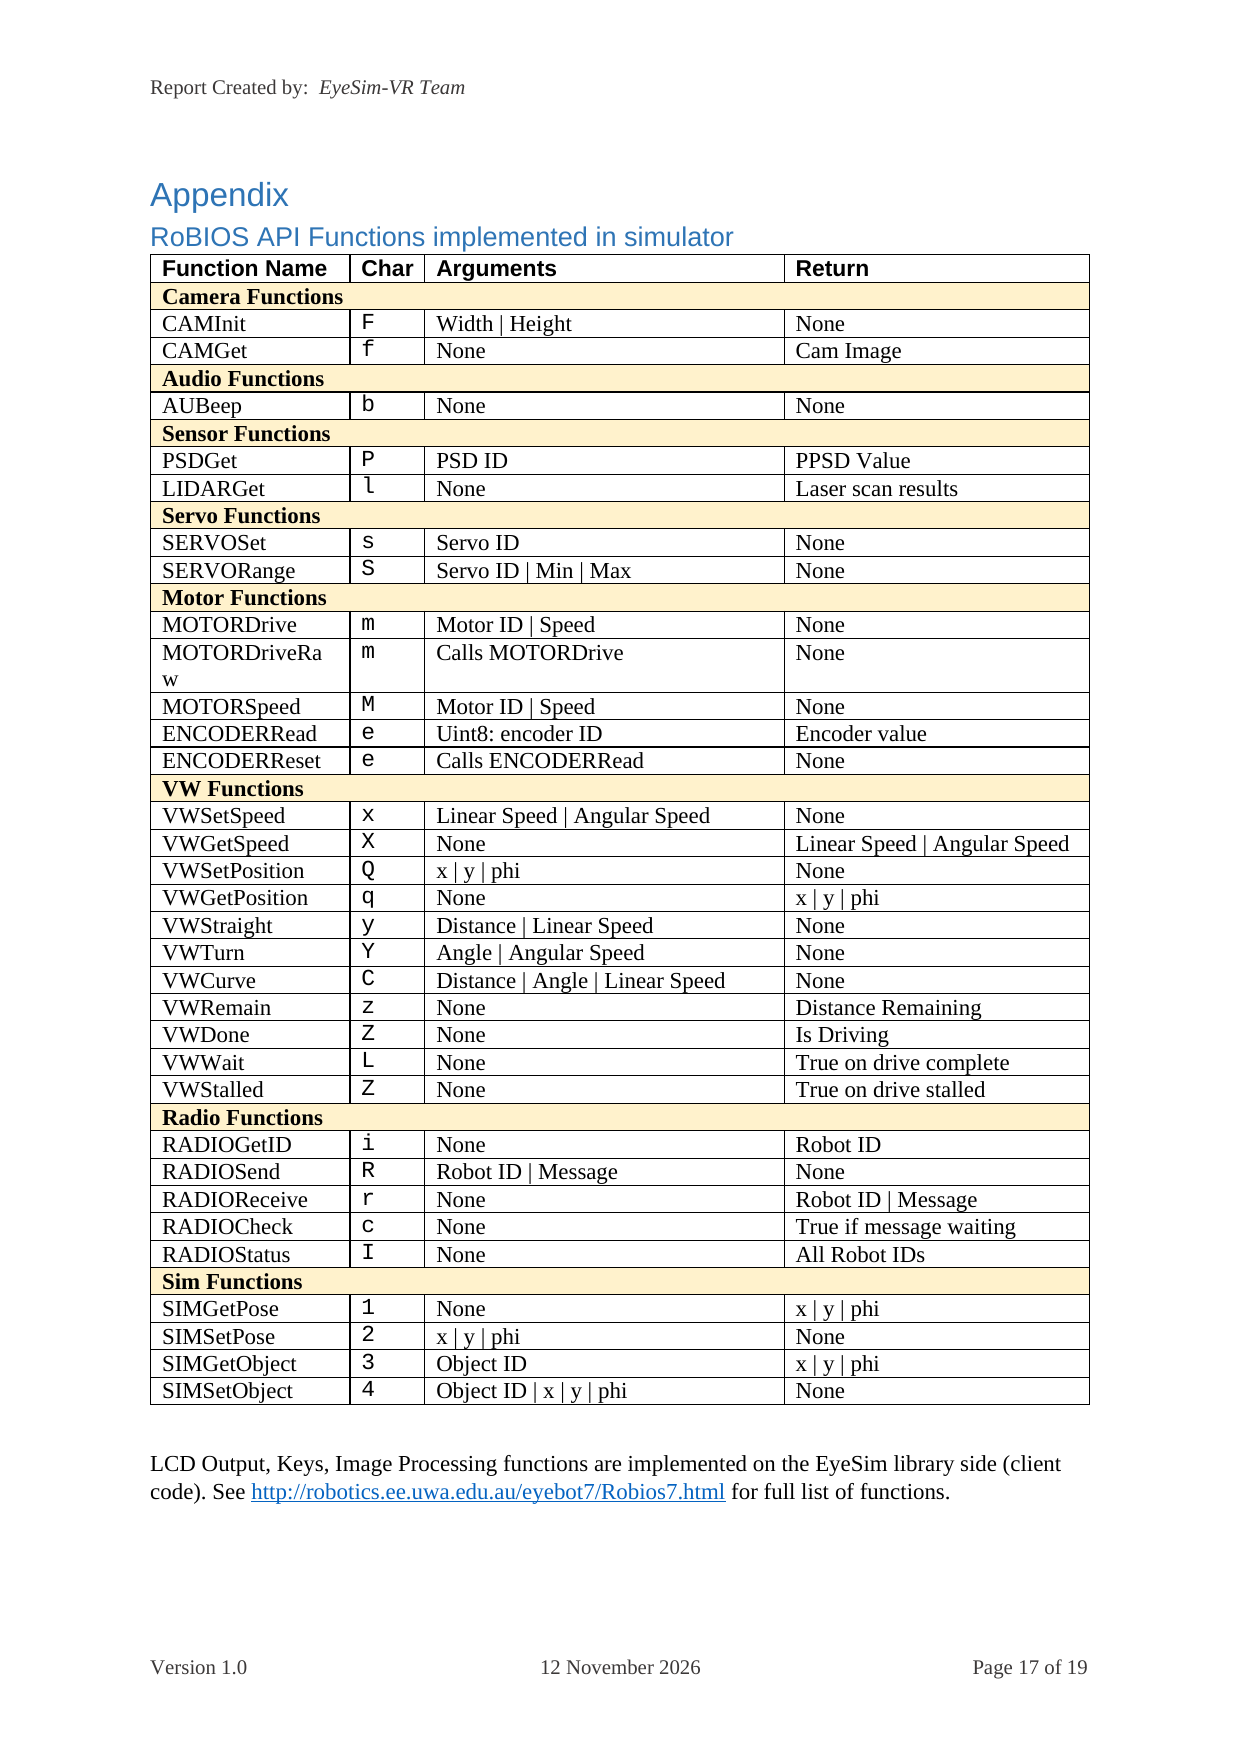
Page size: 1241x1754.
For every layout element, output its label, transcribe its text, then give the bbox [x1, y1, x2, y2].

table_cell None [785, 612, 1089, 638]
table_cell None [785, 1378, 1089, 1404]
table_cell y [351, 912, 424, 938]
table_cell VW Functions [151, 775, 1089, 801]
table_cell None [785, 912, 1089, 938]
table_cell AUBeep [151, 393, 349, 419]
table_cell All Robot IDs [785, 1241, 1089, 1267]
table_cell Sim Functions [151, 1268, 1089, 1294]
table_cell m [351, 612, 424, 638]
table_cell SIMGetPose [151, 1295, 349, 1322]
table_cell RADIOCheck [151, 1213, 349, 1239]
table_cell VWStalled [151, 1076, 349, 1103]
table_cell CAMInit [151, 310, 349, 337]
table_cell Servo Functions [151, 502, 1089, 528]
table_header Arguments [425, 255, 784, 282]
table_cell e [351, 720, 424, 746]
table_cell m [351, 639, 424, 692]
table_cell 3 [351, 1350, 424, 1377]
table_cell R [351, 1159, 424, 1185]
table_cell Motor ID | Speed [425, 612, 784, 638]
table_cell ENCODERReset [151, 748, 349, 774]
table_header Return [785, 255, 1089, 282]
table_cell None [785, 557, 1089, 583]
table_cell e [351, 748, 424, 774]
table_cell None [425, 1241, 784, 1267]
table_cell VWCurve [151, 967, 349, 993]
table_cell x | y | phi [785, 1295, 1089, 1322]
table_cell True on drive stalled [785, 1076, 1089, 1103]
table_cell X [351, 830, 424, 856]
table_header Char [351, 255, 424, 282]
table_cell None [785, 639, 1089, 692]
table_cell I [351, 1241, 424, 1267]
table_cell SERVOSet [151, 529, 349, 556]
table_cell Q [351, 857, 424, 883]
table_cell 1 [351, 1295, 424, 1322]
table_cell i [351, 1131, 424, 1157]
table_cell Motor Functions [151, 584, 1089, 611]
table_cell MOTORSpeed [151, 693, 349, 719]
table_cell x | y | phi [425, 1323, 784, 1349]
subtitle RoBIOS API Functions implemented in simulator [150, 221, 1090, 252]
table_cell None [785, 529, 1089, 556]
table_cell MOTORDrive [151, 612, 349, 638]
table_cell None [425, 1021, 784, 1048]
table_cell VWGetPosition [151, 885, 349, 911]
table_header Function Name [151, 255, 349, 282]
table_cell Distance Remaining [785, 994, 1089, 1020]
table_cell None [425, 1076, 784, 1103]
table_cell F [351, 310, 424, 337]
table_cell None [785, 748, 1089, 774]
table_cell Laser scan results [785, 475, 1089, 501]
table_cell Y [351, 939, 424, 966]
table_cell True on drive complete [785, 1049, 1089, 1075]
table_cell None [425, 475, 784, 501]
table_cell None [425, 994, 784, 1020]
table_cell s [351, 529, 424, 556]
table_cell ENCODERRead [151, 720, 349, 746]
table_cell Robot ID | Message [785, 1186, 1089, 1212]
table_cell c [351, 1213, 424, 1239]
table_cell RADIOReceive [151, 1186, 349, 1212]
table_cell None [425, 830, 784, 856]
table_cell SERVORange [151, 557, 349, 583]
table_cell None [425, 1186, 784, 1212]
table_cell Calls MOTORDrive [425, 639, 784, 692]
table_cell Camera Functions [151, 283, 1089, 309]
table_cell Linear Speed | Angular Speed [785, 830, 1089, 856]
table_cell Object ID | x | y | phi [425, 1378, 784, 1404]
table_cell True if message waiting [785, 1213, 1089, 1239]
table_cell VWDone [151, 1021, 349, 1048]
table_cell x | y | phi [425, 857, 784, 883]
table_cell VWSetPosition [151, 857, 349, 883]
table_cell None [785, 802, 1089, 829]
table_cell PPSD Value [785, 447, 1089, 473]
table_cell f [351, 338, 424, 364]
table_cell Robot ID | Message [425, 1159, 784, 1185]
table_cell Distance | Linear Speed [425, 912, 784, 938]
table_cell PSD ID [425, 447, 784, 473]
table_cell None [425, 885, 784, 911]
table_cell S [351, 557, 424, 583]
table_cell Robot ID [785, 1131, 1089, 1157]
table_cell None [425, 1049, 784, 1075]
table_cell None [785, 693, 1089, 719]
table_cell None [425, 1131, 784, 1157]
table_cell Audio Functions [151, 365, 1089, 391]
table_cell VWWait [151, 1049, 349, 1075]
subtitle Appendix [150, 175, 1090, 213]
table_cell l [351, 475, 424, 501]
table_cell Servo ID [425, 529, 784, 556]
table_cell Sensor Functions [151, 420, 1089, 446]
table_cell None [785, 1159, 1089, 1185]
table_cell M [351, 693, 424, 719]
table_cell SIMGetObject [151, 1350, 349, 1377]
table_cell VWSetSpeed [151, 802, 349, 829]
table_cell RADIOStatus [151, 1241, 349, 1267]
table_cell None [785, 857, 1089, 883]
table_cell L [351, 1049, 424, 1075]
table_cell VWTurn [151, 939, 349, 966]
table_cell None [425, 338, 784, 364]
table_cell Radio Functions [151, 1104, 1089, 1130]
table_cell SIMSetPose [151, 1323, 349, 1349]
table_cell 4 [351, 1378, 424, 1404]
table_cell None [785, 939, 1089, 966]
table_cell 2 [351, 1323, 424, 1349]
table_cell q [351, 885, 424, 911]
table_cell Servo ID | Min | Max [425, 557, 784, 583]
table_cell r [351, 1186, 424, 1212]
table_cell MOTORDriveRaw [151, 639, 349, 692]
table_cell CAMGet [151, 338, 349, 364]
table_cell VWStraight [151, 912, 349, 938]
table_cell SIMSetObject [151, 1378, 349, 1404]
table_cell Width | Height [425, 310, 784, 337]
table_cell Encoder value [785, 720, 1089, 746]
table_cell None [785, 310, 1089, 337]
table_cell None [425, 1213, 784, 1239]
table_cell C [351, 967, 424, 993]
table_cell Linear Speed | Angular Speed [425, 802, 784, 829]
table_cell VWRemain [151, 994, 349, 1020]
table_cell Z [351, 1076, 424, 1103]
table_cell b [351, 393, 424, 419]
table_cell Is Driving [785, 1021, 1089, 1048]
table_cell None [425, 1295, 784, 1322]
table_cell Cam Image [785, 338, 1089, 364]
table_cell LIDARGet [151, 475, 349, 501]
table_cell Distance | Angle | Linear Speed [425, 967, 784, 993]
table_cell x | y | phi [785, 885, 1089, 911]
table_cell None [785, 967, 1089, 993]
table_cell RADIOGetID [151, 1131, 349, 1157]
table_cell None [785, 1323, 1089, 1349]
table_cell Z [351, 1021, 424, 1048]
table_cell Calls ENCODERRead [425, 748, 784, 774]
table_cell Motor ID | Speed [425, 693, 784, 719]
table_cell Object ID [425, 1350, 784, 1377]
table_cell None [785, 393, 1089, 419]
table_cell VWGetSpeed [151, 830, 349, 856]
table_cell z [351, 994, 424, 1020]
table_cell P [351, 447, 424, 473]
table_cell Uint8: encoder ID [425, 720, 784, 746]
table_cell RADIOSend [151, 1159, 349, 1185]
table_cell PSDGet [151, 447, 349, 473]
table_cell None [425, 393, 784, 419]
table_cell Angle | Angular Speed [425, 939, 784, 966]
table_cell x [351, 802, 424, 829]
text LCD Output, Keys, Image Processing functions are implemented on the EyeSim library side (client code). See http://robotics.ee.uwa.edu.au/eyebot7/Robios7.html for full list of functions. [150, 1449, 1090, 1504]
table_cell x | y | phi [785, 1350, 1089, 1377]
